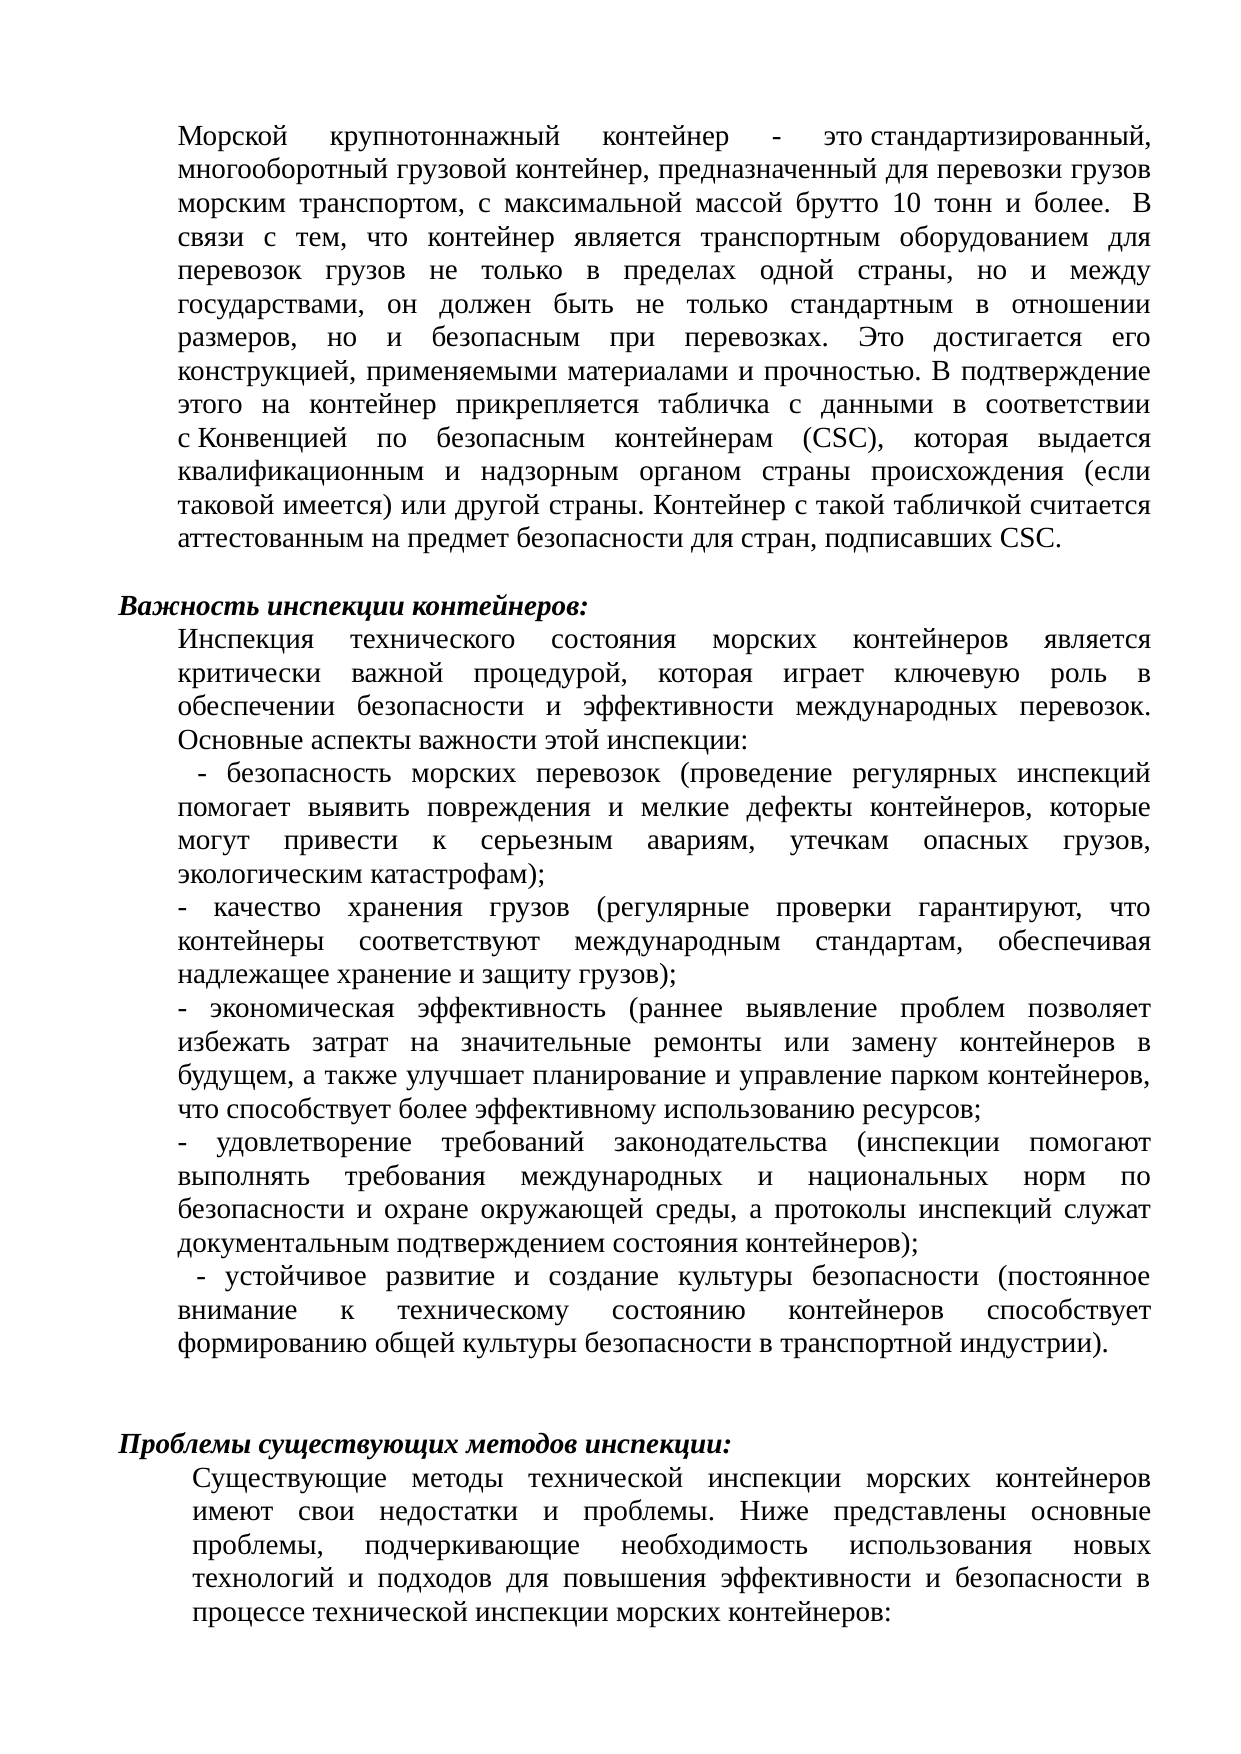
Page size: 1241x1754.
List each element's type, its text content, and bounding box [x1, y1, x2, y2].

text Инспекция технического состояния морских контейнеров является критически важной процедурой, которая играет ключевую роль в обеспечении безопасности и эффективности международных перевозок. Основные аспекты важности этой инспекции: [177, 621, 1152, 755]
text - безопасность морских перевозок (проведение регулярных инспекций помогает выявить повреждения и мелкие дефекты контейнеров, которые могут привести к серьезным авариям, утечкам опасных грузов, экологическим катастрофам); [177, 755, 1152, 889]
text Существующие методы технической инспекции морских контейнеров имеют свои недостатки и проблемы. Ниже представлены основные проблемы, подчеркивающие необходимость использования новых технологий и подходов для повышения эффективности и безопасности в процессе технической инспекции морских контейнеров: [192, 1460, 1152, 1627]
text Морской крупнотоннажный контейнер - это стандартизированный, многооборотный грузовой контейнер, предназначенный для перевозки грузов морским транспортом, с максимальной массой брутто 10 тонн и более. В связи с тем, что контейнер является транспортным оборудованием для перевозок грузов не только в пределах одной страны, но и между государствами, он должен быть не только стандартным в отношении размеров, но и безопасным при перевозках. Это достигается его конструкцией, применяемыми материалами и прочностью. В подтверждение этого на контейнер прикрепляется табличка с данными в соответствии с Конвенцией по безопасным контейнерам (CSC), которая выдается квалификационным и надзорным органом страны происхождения (если таковой имеется) или другой страны. Контейнер с такой табличкой считается аттестованным на предмет безопасности для стран, подписавших CSC. [177, 118, 1152, 554]
text Важность инспекции контейнеров: [118, 588, 1152, 621]
text - экономическая эффективность (раннее выявление проблем позволяет избежать затрат на значительные ремонты или замену контейнеров в будущем, а также улучшает планирование и управление парком контейнеров, что способствует более эффективному использованию ресурсов; [177, 990, 1152, 1124]
text - устойчивое развитие и создание культуры безопасности (постоянное внимание к техническому состоянию контейнеров способствует формированию общей культуры безопасности в транспортной индустрии). [177, 1258, 1152, 1359]
text Проблемы существующих методов инспекции: [118, 1426, 1152, 1460]
text - удовлетворение требований законодательства (инспекции помогают выполнять требования международных и национальных норм по безопасности и охране окружающей среды, а протоколы инспекций служат документальным подтверждением состояния контейнеров); [177, 1124, 1152, 1258]
text - качество хранения грузов (регулярные проверки гарантируют, что контейнеры соответствуют международным стандартам, обеспечивая надлежащее хранение и защиту грузов); [177, 889, 1152, 990]
